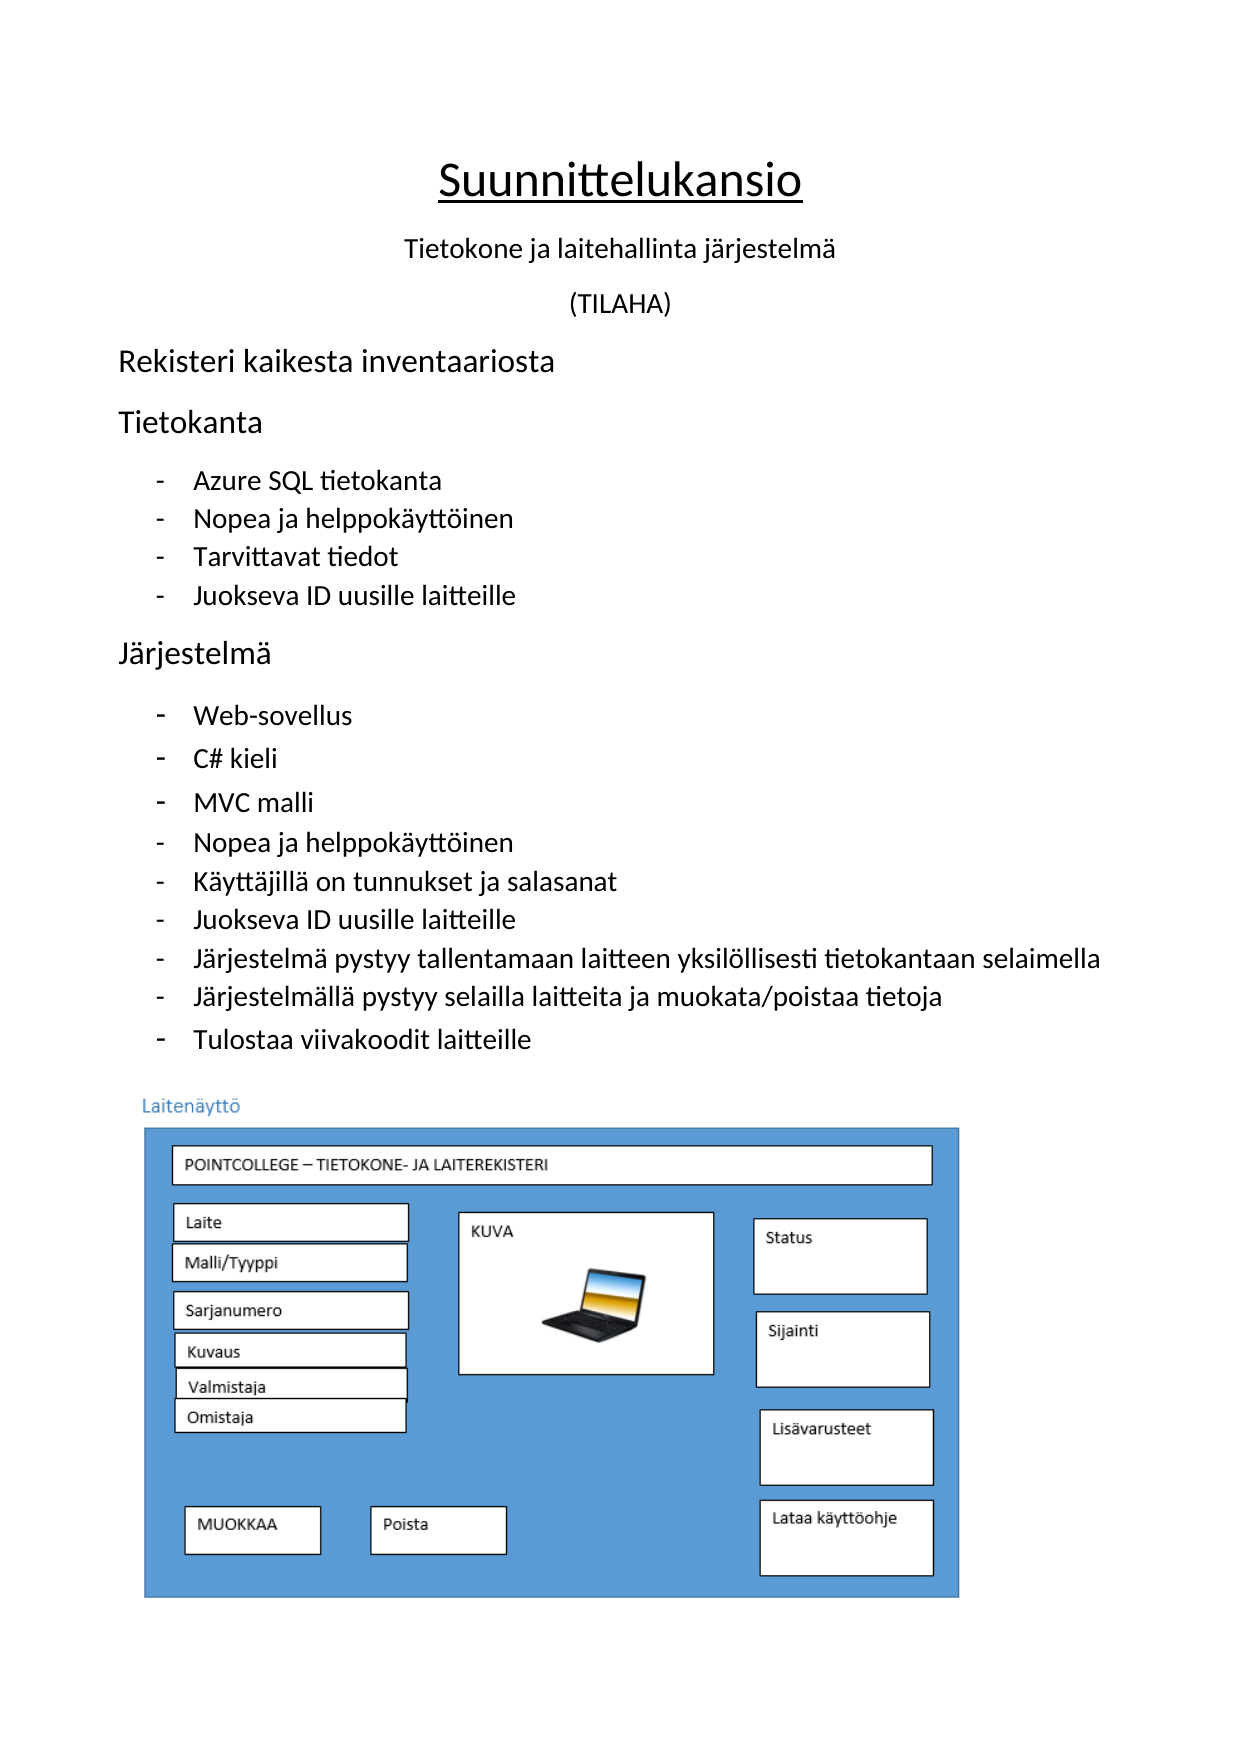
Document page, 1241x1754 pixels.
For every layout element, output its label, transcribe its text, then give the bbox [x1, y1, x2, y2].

list Azure SQL tietokanta [156, 462, 1122, 497]
list MVC malli [156, 781, 1122, 821]
text Tietokone ja laitehallinta järjestelmä [118, 230, 1122, 266]
list Juokseva ID uusille laitteille [156, 577, 1122, 612]
list Web-sovellus [156, 693, 1122, 733]
list Käyttäjillä on tunnukset ja salasanat [156, 863, 1122, 898]
list Juokseva ID uusille laitteille [156, 901, 1122, 937]
text Suunnittelukansio [118, 148, 1122, 209]
list Tarvittavat tiedot [156, 538, 1122, 574]
picture [118, 1090, 987, 1609]
list Nopea ja helppokäyttöinen [156, 824, 1122, 860]
text Järjestelmä [118, 632, 1122, 673]
text Rekisteri kaikesta inventaariosta [118, 340, 1122, 381]
list Järjestelmä pystyy tallentamaan laitteen yksilöllisesti tietokantaan selaimella [156, 940, 1122, 975]
list Nopea ja helppokäyttöinen [156, 500, 1122, 536]
list Tulostaa viivakoodit laitteille [156, 1017, 1122, 1057]
list Järjestelmällä pystyy selailla laitteita ja muokata/poistaa tietoja [156, 978, 1122, 1014]
list C# kieli [156, 737, 1122, 777]
text Tietokanta [118, 401, 1122, 442]
text (TILAHA) [118, 285, 1122, 321]
